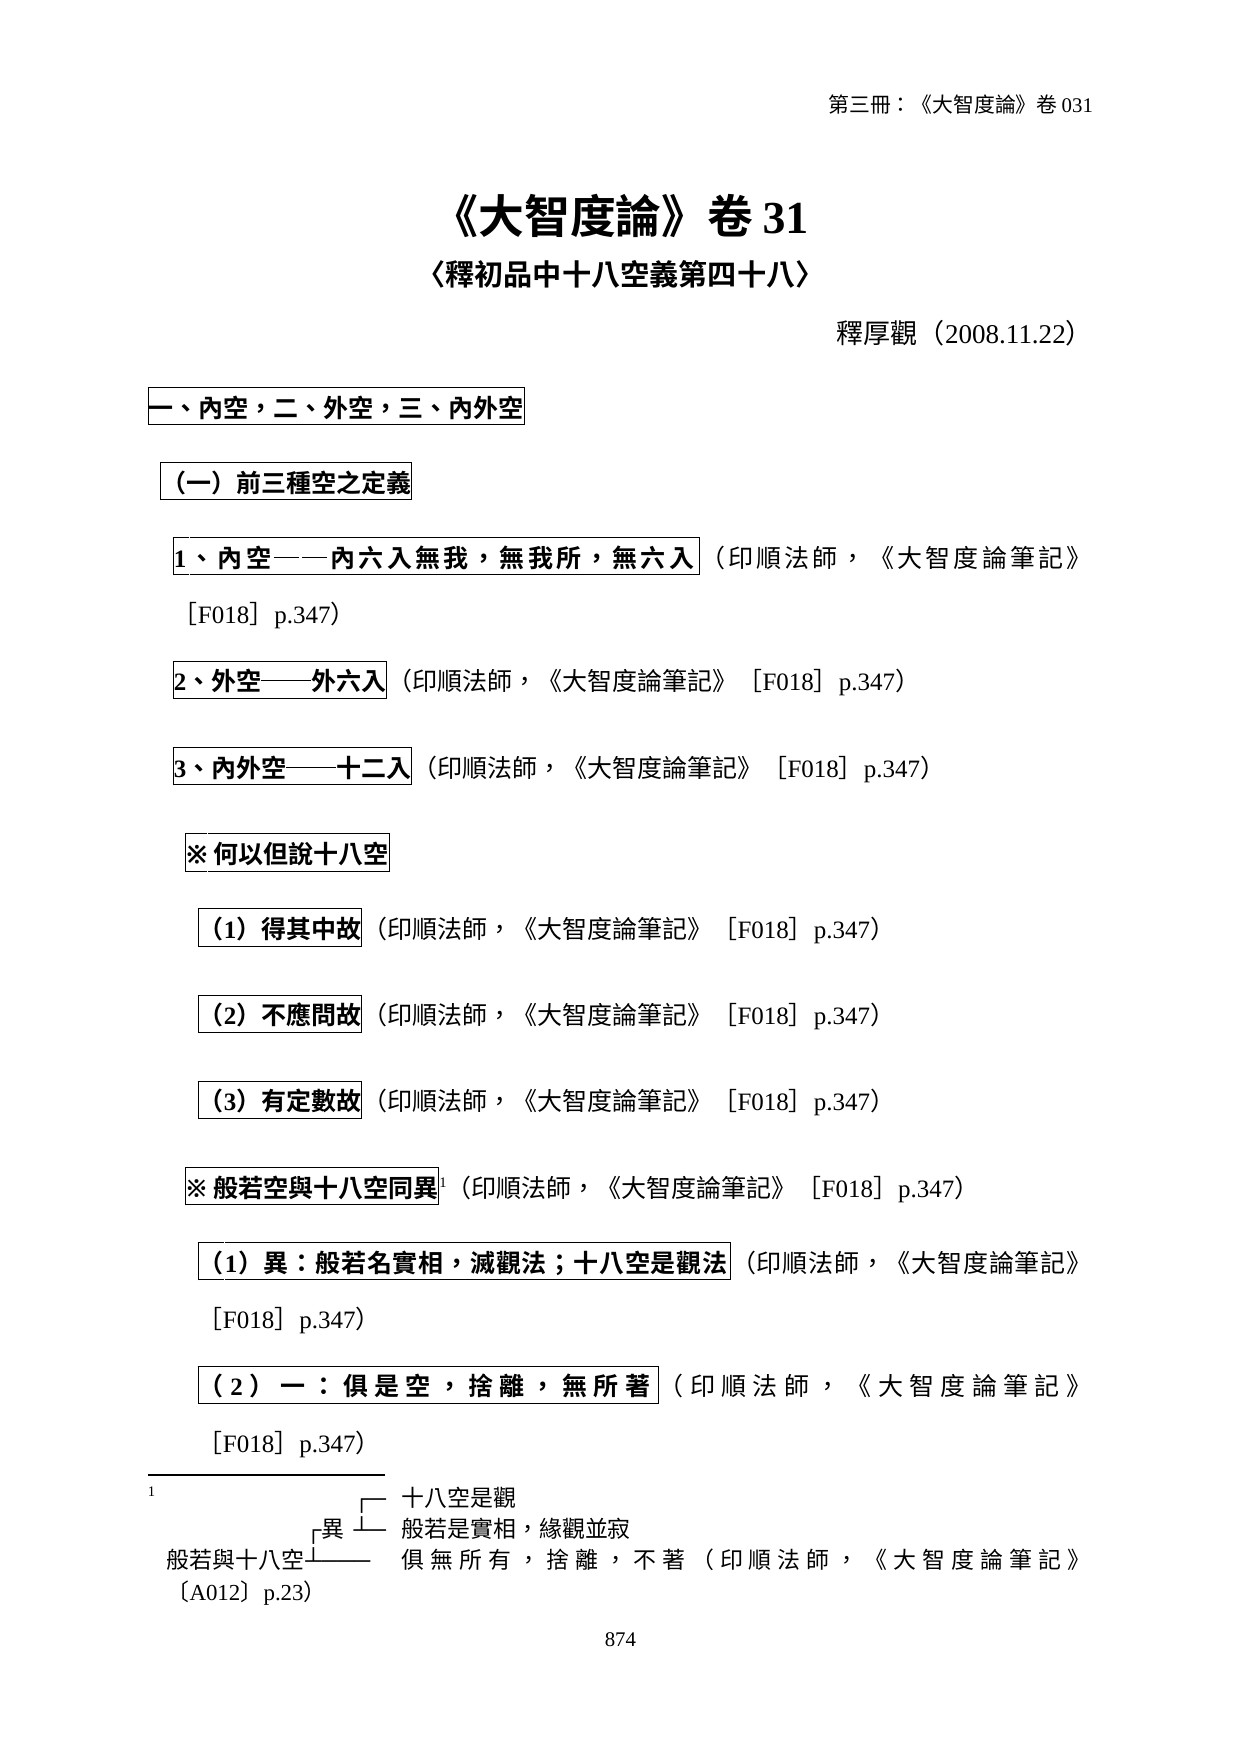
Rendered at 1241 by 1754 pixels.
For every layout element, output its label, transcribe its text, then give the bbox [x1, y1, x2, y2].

text （3）有定數故（印順法師，《大智度論筆記》［F018］p.347） [198, 1062, 1092, 1137]
text ※ 般若空與十八空同異（印順法師，《大智度論筆記》［F018］p.347） [185, 1149, 1092, 1224]
text （2）不應問故（印順法師，《大智度論筆記》［F018］p.347） [198, 976, 1092, 1051]
text （1）得其中故（印順法師，《大智度論筆記》［F018］p.347） [198, 890, 1092, 965]
text （一）前三種空之定義 [160, 444, 1092, 519]
text 〈釋初品中十八空義第四十八〉 [148, 251, 1092, 294]
text 釋厚觀（2008.11.22） [148, 294, 1092, 369]
text ※ 何以但說十八空 [185, 815, 1092, 890]
text （1）異：般若名實相，滅觀法；十八空是觀法（印順法師，《大智度論筆記》［F018］p.347） [198, 1224, 1092, 1336]
text （2）一：俱是空，捨離，無所著（印順法師，《大智度論筆記》［F018］p.347） [198, 1347, 1092, 1460]
text 一、內空，二、外空，三、內外空 [148, 369, 1092, 444]
text 3、內外空──十二入（印順法師，《大智度論筆記》［F018］p.347） [173, 729, 1092, 804]
text 《大智度論》卷31 [148, 176, 1092, 251]
text 1、內空──內六入無我，無我所，無六入（印順法師，《大智度論筆記》［F018］p.347） [173, 519, 1092, 631]
text 2、外空──外六入（印順法師，《大智度論筆記》［F018］p.347） [173, 642, 1092, 717]
